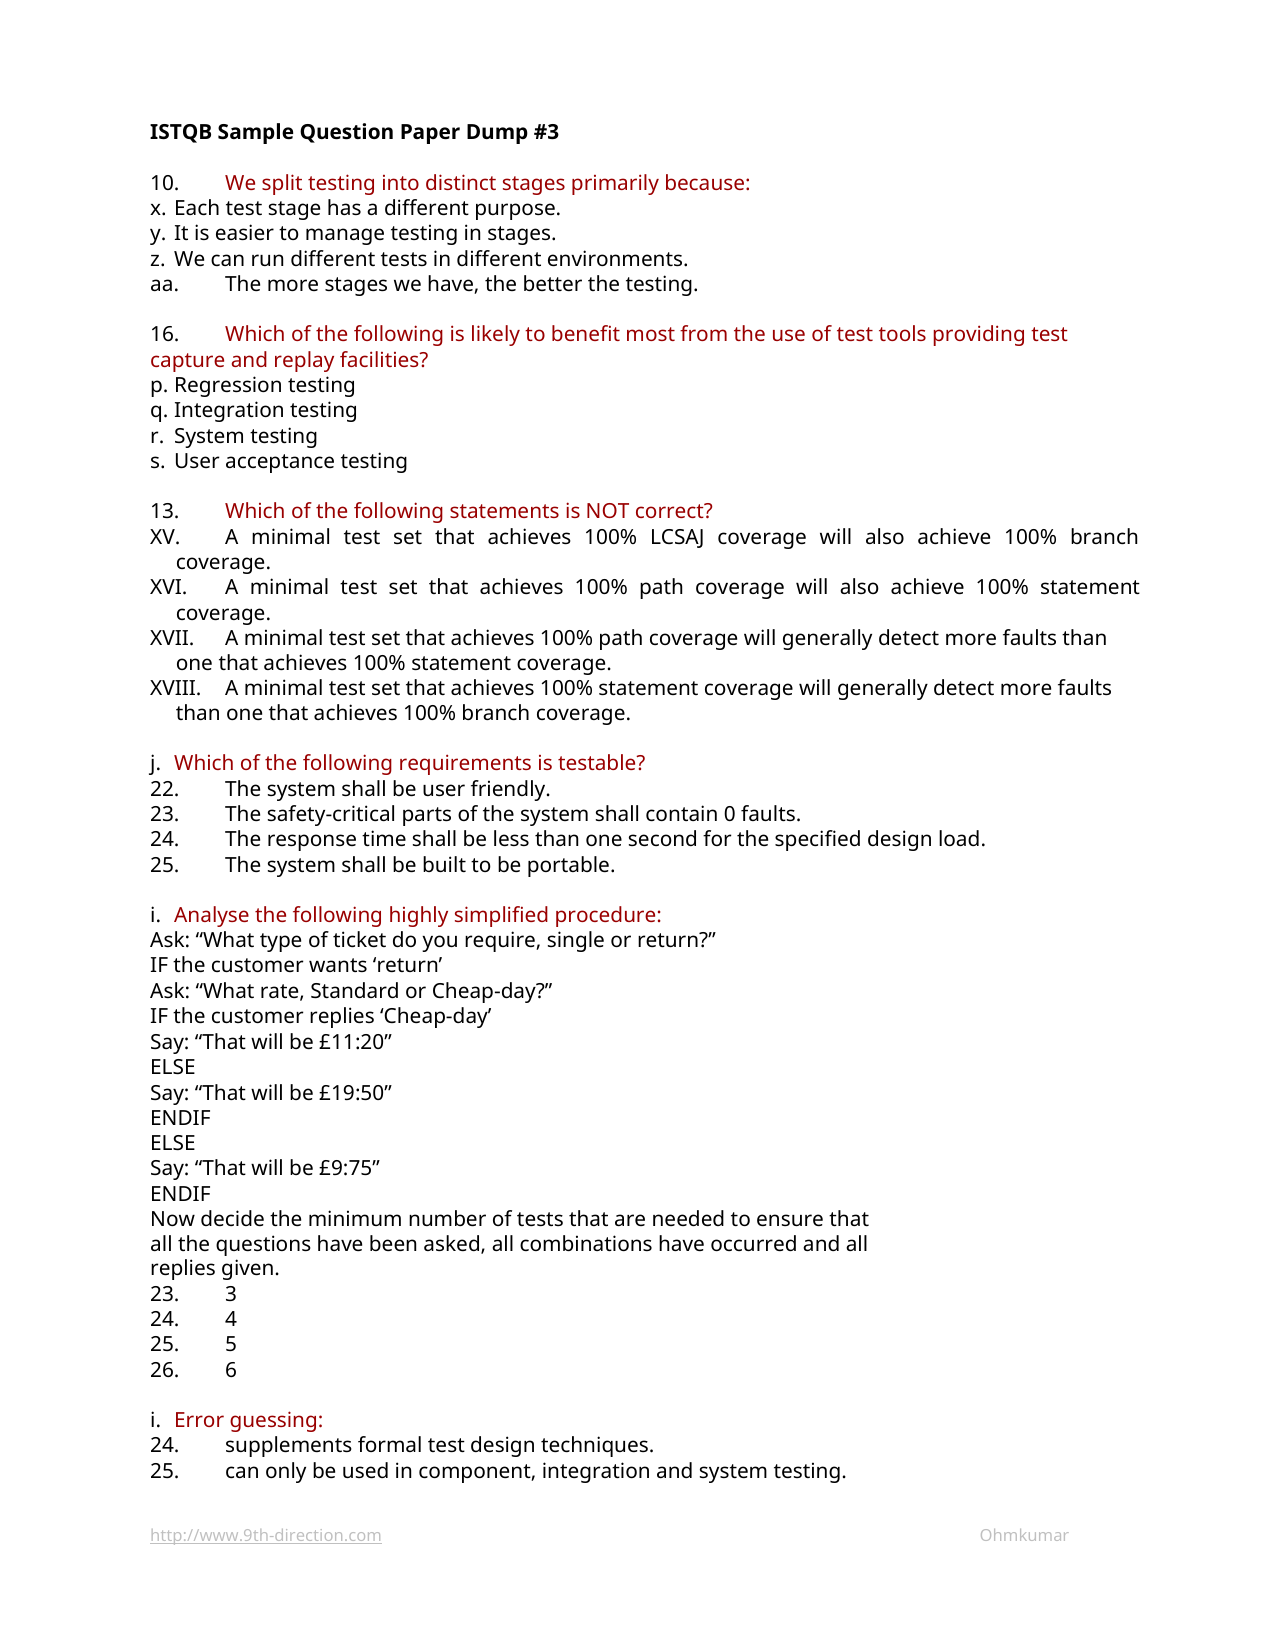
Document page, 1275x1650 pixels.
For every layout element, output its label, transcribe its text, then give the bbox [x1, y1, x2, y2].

list The more stages we have, the better the testing. [150, 271, 1141, 297]
text ENDIF [150, 1181, 1141, 1206]
list The response time shall be less than one second for the specified design load. [150, 827, 1141, 852]
text ELSE [150, 1130, 1141, 1156]
list A minimal test set that achieves 100% path coverage will also achieve 100% statement coverage. [150, 574, 1141, 625]
text ENDIF [150, 1105, 1141, 1130]
list 3 [150, 1281, 1141, 1306]
text IF the customer wants ‘return’ [150, 953, 1141, 978]
list Each test stage has a different purpose. [150, 195, 1141, 221]
list Integration testing [150, 397, 1141, 423]
text Say: “That will be £11:20” [150, 1029, 1141, 1054]
list can only be used in component, integration and system testing. [150, 1458, 1141, 1483]
text ELSE [150, 1054, 1141, 1079]
list 6 [150, 1357, 1141, 1382]
list A minimal test set that achieves 100% LCSAJ coverage will also achieve 100% branch coverage. [150, 524, 1141, 574]
list 4 [150, 1306, 1141, 1332]
list Which of the following requirements is testable? [150, 750, 1141, 776]
list 5 [150, 1332, 1141, 1357]
text Say: “That will be £9:75” [150, 1156, 1141, 1181]
list User acceptance testing [150, 448, 1141, 474]
text Ask: “What rate, Standard or Cheap-day?” [150, 978, 1141, 1003]
list Error guessing: [150, 1407, 1141, 1432]
list Analyse the following highly simplified procedure: [150, 902, 1141, 927]
text Now decide the minimum number of tests that are needed to ensure that all the questions have been asked, all combinations have occurred and all replies given. [150, 1206, 879, 1281]
list It is easier to manage testing in stages. [150, 221, 1141, 246]
list The system shall be built to be portable. [150, 852, 1141, 877]
list A minimal test set that achieves 100% statement coverage will generally detect more faults than one that achieves 100% branch coverage. [150, 676, 1135, 725]
list A minimal test set that achieves 100% path coverage will generally detect more faults than one that achieves 100% statement coverage. [150, 625, 1124, 676]
list We split testing into distinct stages primarily because: [150, 170, 1141, 195]
list System testing [150, 423, 1141, 448]
list Which of the following statements is NOT correct? [150, 498, 1141, 524]
list supplements formal test design techniques. [150, 1433, 1141, 1458]
text ISTQB Sample Question Paper Dump #3 [150, 119, 1141, 145]
list Regression testing [150, 372, 1141, 397]
list The safety-critical parts of the system shall contain 0 faults. [150, 801, 1141, 826]
list We can run different tests in different environments. [150, 246, 1141, 271]
text Ask: “What type of ticket do you require, single or return?” [150, 927, 1141, 953]
text Say: “That will be £19:50” [150, 1080, 1141, 1105]
text IF the customer replies ‘Cheap-day’ [150, 1003, 1141, 1029]
list Which of the following is likely to benefit most from the use of test tools providing test capture and replay facilities? [150, 321, 1116, 372]
list The system shall be user friendly. [150, 776, 1141, 801]
